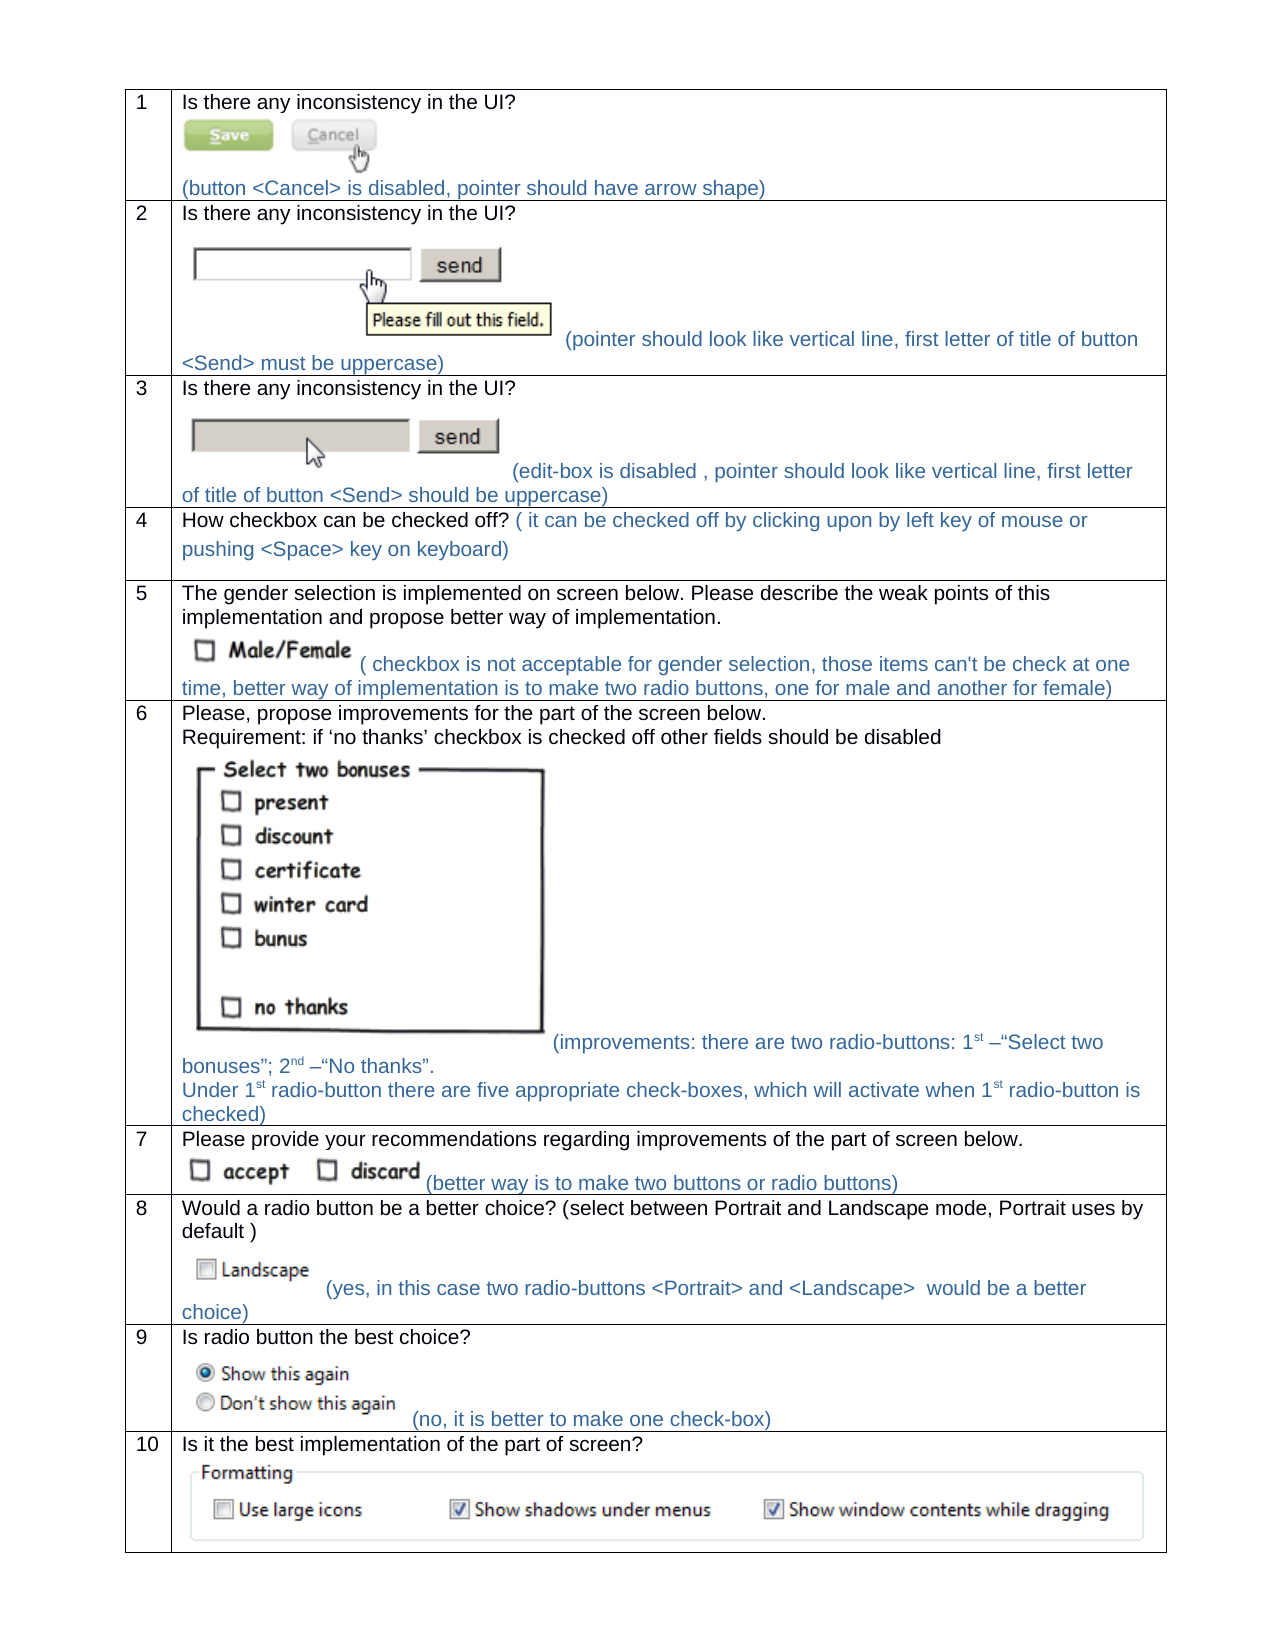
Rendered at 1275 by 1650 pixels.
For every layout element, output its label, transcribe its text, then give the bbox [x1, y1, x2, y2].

table_cell 6 [126, 701, 171, 1125]
picture [181, 1150, 426, 1190]
picture [181, 400, 512, 479]
table_cell Please provide your recommendations regarding improvements of the part of screen below. (better way is to make two buttons or radio buttons) [172, 1126, 1166, 1194]
table_cell 4 [126, 508, 171, 580]
table_cell Would a radio button be a better choice? (select between Portrait and Landscape mode, Portrait uses by default ) (yes, in this case two radio-buttons <Portrait> and <Landscape> would be a better choice) [172, 1195, 1166, 1324]
picture [181, 1456, 1155, 1552]
table_cell Is there any inconsistency in the UI? (pointer should look like vertical line, first letter of title of button <Send> must be uppercase) [172, 201, 1166, 375]
picture [181, 1348, 412, 1427]
picture [187, 629, 360, 672]
table_cell 2 [126, 201, 171, 375]
table_cell 10 [126, 1432, 171, 1552]
table_cell 3 [126, 376, 171, 507]
table_cell Is it the best implementation of the part of screen? (it is more usual to replace controls vertically) [172, 1432, 1166, 1552]
table_cell 7 [126, 1126, 171, 1194]
table_cell 8 [126, 1195, 171, 1324]
table_header Is there any inconsistency in the UI? (button <Cancel> is disabled, pointer should have arrow shape) [172, 90, 1166, 200]
picture [181, 225, 565, 347]
table_cell The gender selection is implemented on screen below. Please describe the weak points of this implementation and propose better way of implementation. ( checkbox is not acceptable for gender selection, those items can't be check at one time, better way of implementation is to make two radio buttons, one for male and another for female) [172, 581, 1166, 700]
table_cell Is radio button the best choice? (no, it is better to make one check-box) [172, 1325, 1166, 1431]
table_cell 9 [126, 1325, 171, 1431]
picture [181, 1243, 326, 1296]
picture [181, 113, 385, 176]
table_cell Is there any inconsistency in the UI? (edit-box is disabled , pointer should look like vertical line, first letter of title of button <Send> should be uppercase) [172, 376, 1166, 507]
table_cell 5 [126, 581, 171, 700]
table_header 1 [126, 90, 171, 200]
table_cell How checkbox can be checked off? ( it can be checked off by clicking upon by left key of mouse or pushing <Space> key on keyboard) [172, 508, 1166, 580]
picture [181, 749, 553, 1050]
table_cell Please, propose improvements for the part of the screen below. Requirement: if ‘no thanks’ checkbox is checked off other fields should be disabled (improvements: there are two radio-buttons: 1st –“Select two bonuses”; 2nd –“No thanks”. Under 1st radio-button there are five appropriate check-boxes, which will activate when 1st radio-button is checked) [172, 701, 1166, 1125]
